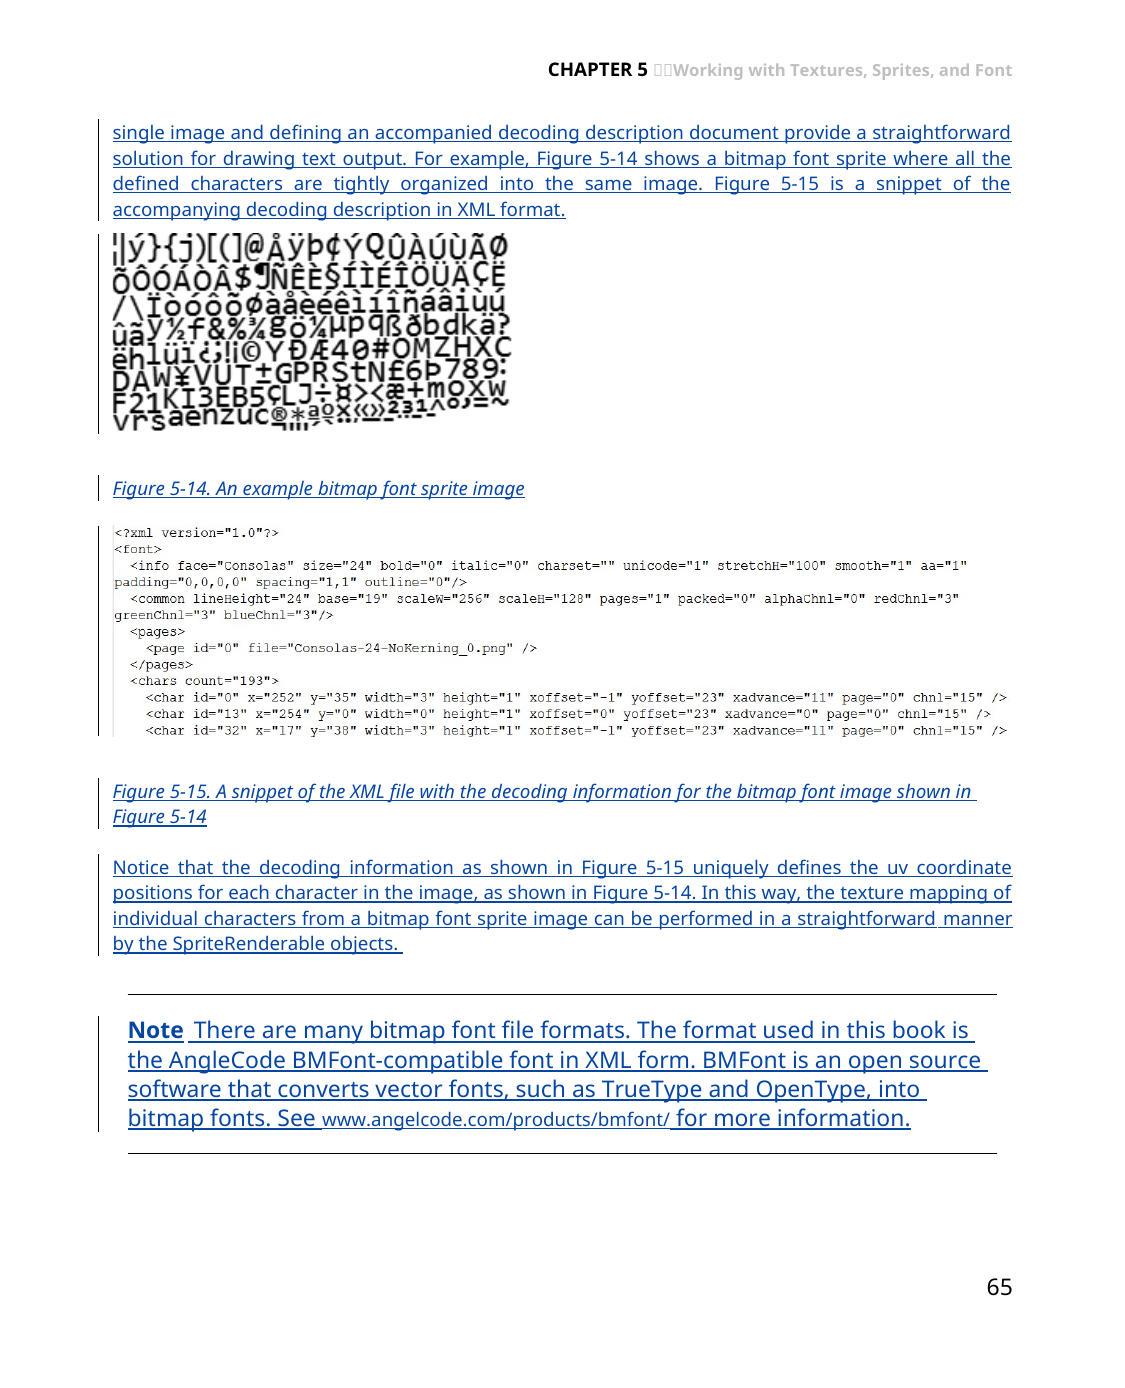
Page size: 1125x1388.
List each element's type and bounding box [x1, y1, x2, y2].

picture [112, 525, 1012, 737]
picture [112, 233, 513, 434]
